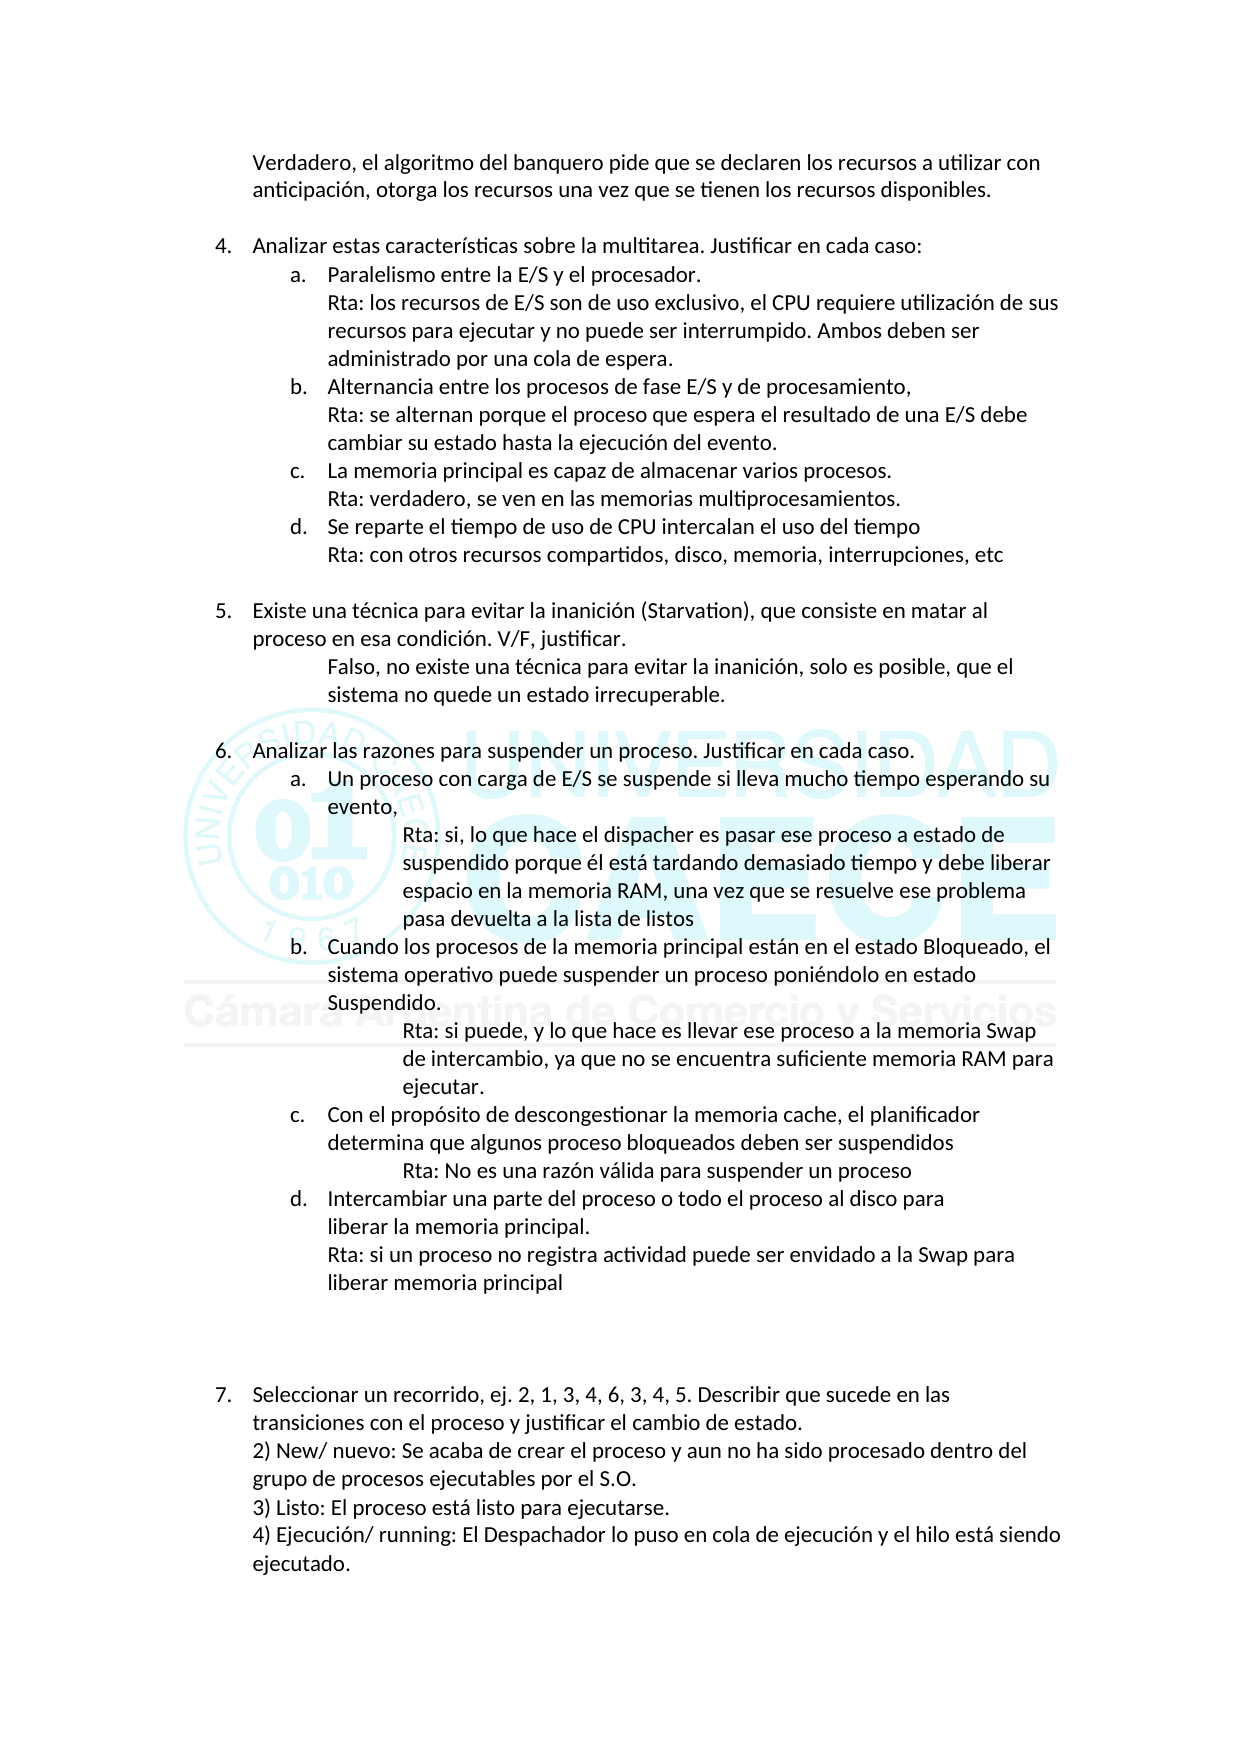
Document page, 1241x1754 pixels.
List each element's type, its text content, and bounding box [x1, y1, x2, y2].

list Cuando los procesos de la memoria principal están en el estado Bloqueado, el sistema operativo puede suspender un proceso poniéndolo en estado Suspendido. [290, 932, 1063, 1016]
text Rta: los recursos de E/S son de uso exclusivo, el CPU requiere utilización de sus recursos para ejecutar y no puede ser interrumpido. Ambos deben ser administrado por una cola de espera. [327, 288, 1063, 372]
list Paralelismo entre la E/S y el procesador. [290, 260, 1063, 288]
text 4) Ejecución/ running: El Despachador lo puso en cola de ejecución y el hilo está siendo ejecutado. [252, 1521, 1063, 1577]
text 3) Listo: El proceso está listo para ejecutarse. [177, 1493, 1063, 1521]
text Rta: verdadero, se ven en las memorias multiprocesamientos. [327, 484, 1063, 512]
text liberar la memoria principal. [327, 1212, 1063, 1240]
text Falso, no existe una técnica para evitar la inanición, solo es posible, que el sistema no quede un estado irrecuperable. [327, 652, 1063, 708]
list Analizar estas características sobre la multitarea. Justificar en cada caso: [215, 232, 1063, 260]
list Existe una técnica para evitar la inanición (Starvation), que consiste en matar al proceso en esa condición. V/F, justificar. [215, 596, 1063, 652]
list Se reparte el tiempo de uso de CPU intercalan el uso del tiempo [290, 512, 1063, 540]
text Rta: si puede, y lo que hace es llevar ese proceso a la memoria Swap de intercambio, ya que no se encuentra suficiente memoria RAM para ejecutar. [402, 1016, 1063, 1100]
text Rta: No es una razón válida para suspender un proceso [402, 1156, 1063, 1184]
text Rta: con otros recursos compartidos, disco, memoria, interrupciones, etc [327, 540, 1063, 568]
text Rta: si, lo que hace el dispacher es pasar ese proceso a estado de suspendido porque él está tardando demasiado tiempo y debe liberar espacio en la memoria RAM, una vez que se resuelve ese problema pasa devuelta a la lista de listos [402, 820, 1063, 932]
list Alternancia entre los procesos de fase E/S y de procesamiento, [290, 372, 1063, 400]
text Rta: se alternan porque el proceso que espera el resultado de una E/S debe cambiar su estado hasta la ejecución del evento. [327, 400, 1063, 456]
list Intercambiar una parte del proceso o todo el proceso al disco para [290, 1184, 1063, 1212]
text Rta: si un proceso no registra actividad puede ser envidado a la Swap para liberar memoria principal [327, 1240, 1063, 1296]
list La memoria principal es capaz de almacenar varios procesos. [290, 456, 1063, 484]
list Un proceso con carga de E/S se suspende si lleva mucho tiempo esperando su evento, [290, 764, 1063, 820]
text 2) New/ nuevo: Se acaba de crear el proceso y aun no ha sido procesado dentro del grupo de procesos ejecutables por el S.O. [252, 1437, 1063, 1493]
list Seleccionar un recorrido, ej. 2, 1, 3, 4, 6, 3, 4, 5. Describir que sucede en las transiciones con el proceso y justificar el cambio de estado. [215, 1381, 1063, 1437]
text Verdadero, el algoritmo del banquero pide que se declaren los recursos a utilizar con anticipación, otorga los recursos una vez que se tienen los recursos disponibles. [252, 148, 1063, 204]
list Analizar las razones para suspender un proceso. Justificar en cada caso. [215, 736, 1063, 764]
list Con el propósito de descongestionar la memoria cache, el planificador determina que algunos proceso bloqueados deben ser suspendidos [290, 1100, 1063, 1156]
